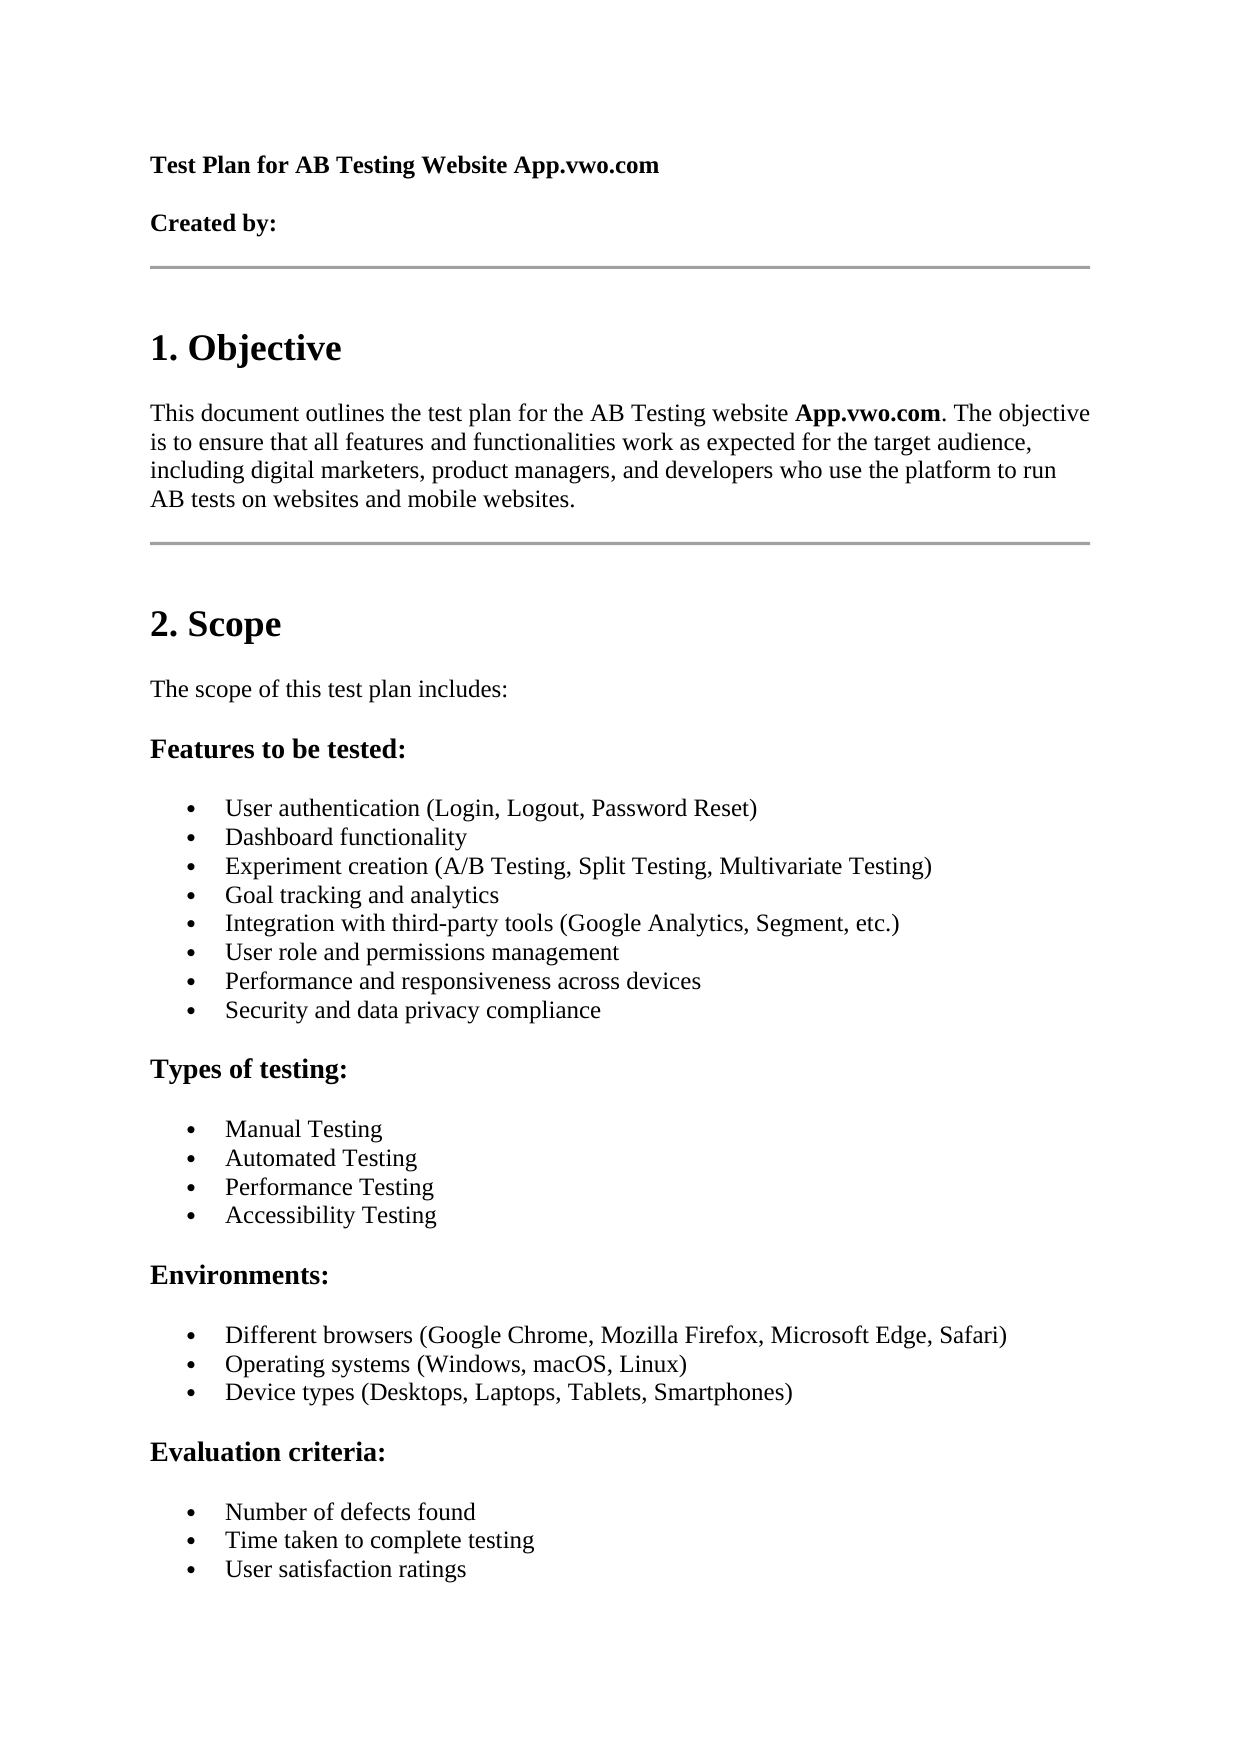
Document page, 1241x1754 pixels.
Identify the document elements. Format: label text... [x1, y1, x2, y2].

list Accessibility Testing [187, 1200, 1090, 1229]
text Features to be tested: [150, 732, 1090, 764]
list Automated Testing [187, 1143, 1090, 1172]
text Test Plan for AB Testing Website App.vwo.com [150, 150, 1090, 179]
list Performance and responsiveness across devices [187, 966, 1090, 995]
list Number of defects found [187, 1497, 1090, 1526]
list User satisfaction ratings [187, 1554, 1090, 1583]
text Created by: [150, 208, 1090, 237]
text 1. Objective [150, 326, 1090, 369]
list Manual Testing [187, 1114, 1090, 1143]
list Experiment creation (A/B Testing, Split Testing, Multivariate Testing) [187, 851, 1090, 880]
list Operating systems (Windows, macOS, Linux) [187, 1349, 1090, 1377]
list Performance Testing [187, 1172, 1090, 1200]
list User role and permissions management [187, 937, 1090, 966]
list Integration with third-party tools (Google Analytics, Segment, etc.) [187, 908, 1090, 937]
text The scope of this test plan includes: [150, 674, 1090, 703]
list User authentication (Login, Logout, Password Reset) [187, 793, 1090, 822]
list Security and data privacy compliance [187, 995, 1090, 1023]
list Goal tracking and analytics [187, 880, 1090, 908]
list Device types (Desktops, Laptops, Tablets, Smartphones) [187, 1377, 1090, 1406]
text 2. Scope [150, 602, 1090, 645]
list Time taken to complete testing [187, 1526, 1090, 1554]
text Types of testing: [150, 1053, 1090, 1085]
text Evaluation criteria: [150, 1435, 1090, 1468]
list Different browsers (Google Chrome, Mozilla Firefox, Microsoft Edge, Safari) [187, 1320, 1090, 1349]
text Environments: [150, 1258, 1090, 1291]
text This document outlines the test plan for the AB Testing website App.vwo.com. The objective is to ensure that all features and functionalities work as expected for the target audience, including digital marketers, product managers, and developers who use the platform to run AB tests on websites and mobile websites. [150, 398, 1090, 513]
list Dashboard functionality [187, 822, 1090, 851]
